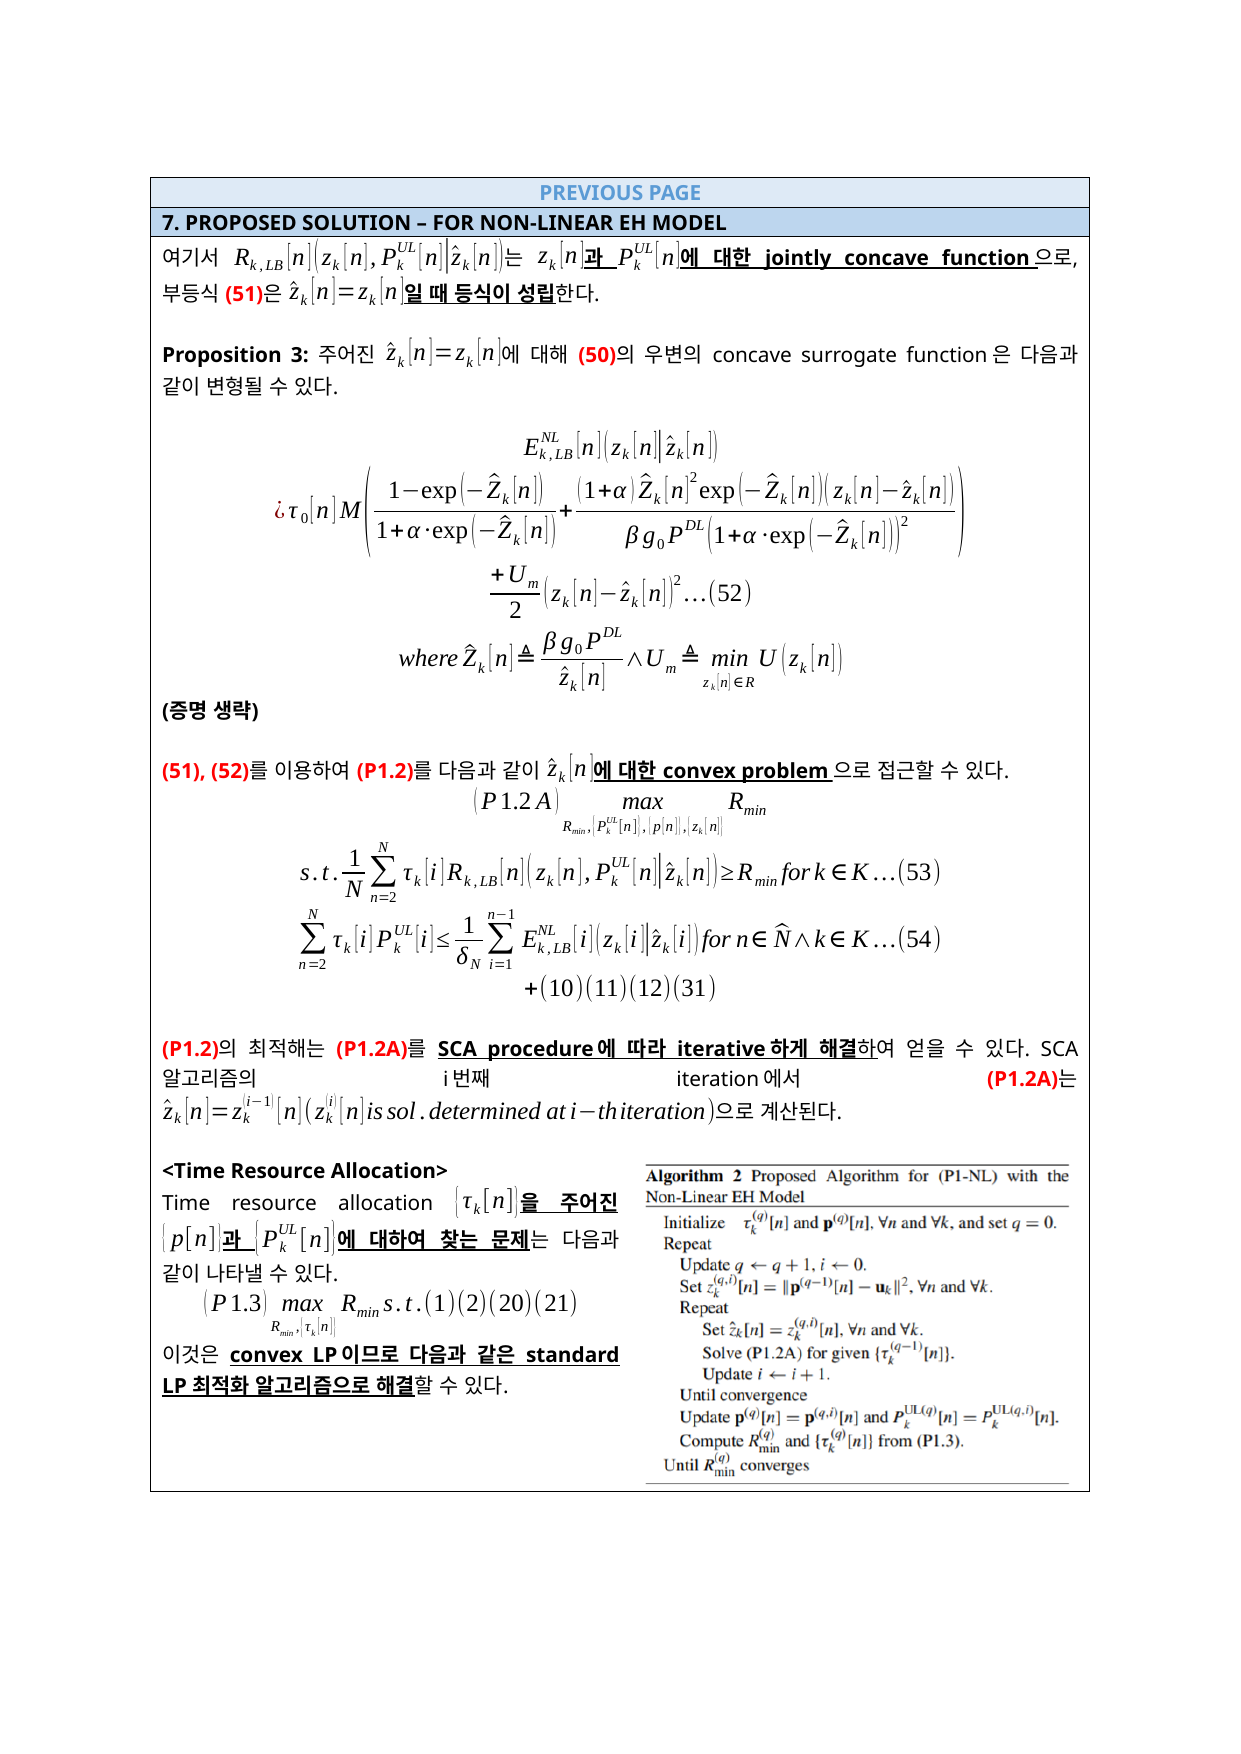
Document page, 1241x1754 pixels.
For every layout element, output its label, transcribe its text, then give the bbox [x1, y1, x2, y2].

picture [638, 1158, 1076, 1491]
table_cell 여기서 는 과 에 대한 jointly concave function으로, 부등식 (51)은 일 때 등식이 성립한다. Proposition 3: 주어진 에 대해 (50)의 우변의 concave surrogate function은 다음과 같이 변형될 수 있다. (증명 생략) (51), (52)를 이용하여 (P1.2)를 다음과 같이 에 대한 convex problem으로 접근할 수 있다. (P1.2)의 최적해는 (P1.2A)를 SCA procedure에 따라 iterative하게 해결하여 얻을 수 있다. SCA 알고리즘의 i번째 iteration에서 (P1.2A)는 으로 계산된다. <Time Resource Allocation> Time resource allocation 을 주어진 과 에 대하여 찾는 문제는 다음과 같이 나타낼 수 있다. 이것은 convex LP이므로 다음과 같은 standard LP 최적화 알고리즘으로 해결할 수 있다. [151, 237, 1089, 1491]
table_cell 7. PROPOSED SOLUTION – FOR NON-LINEAR EH MODEL [151, 208, 1089, 236]
table_header PREVIOUS PAGE [151, 178, 1089, 207]
